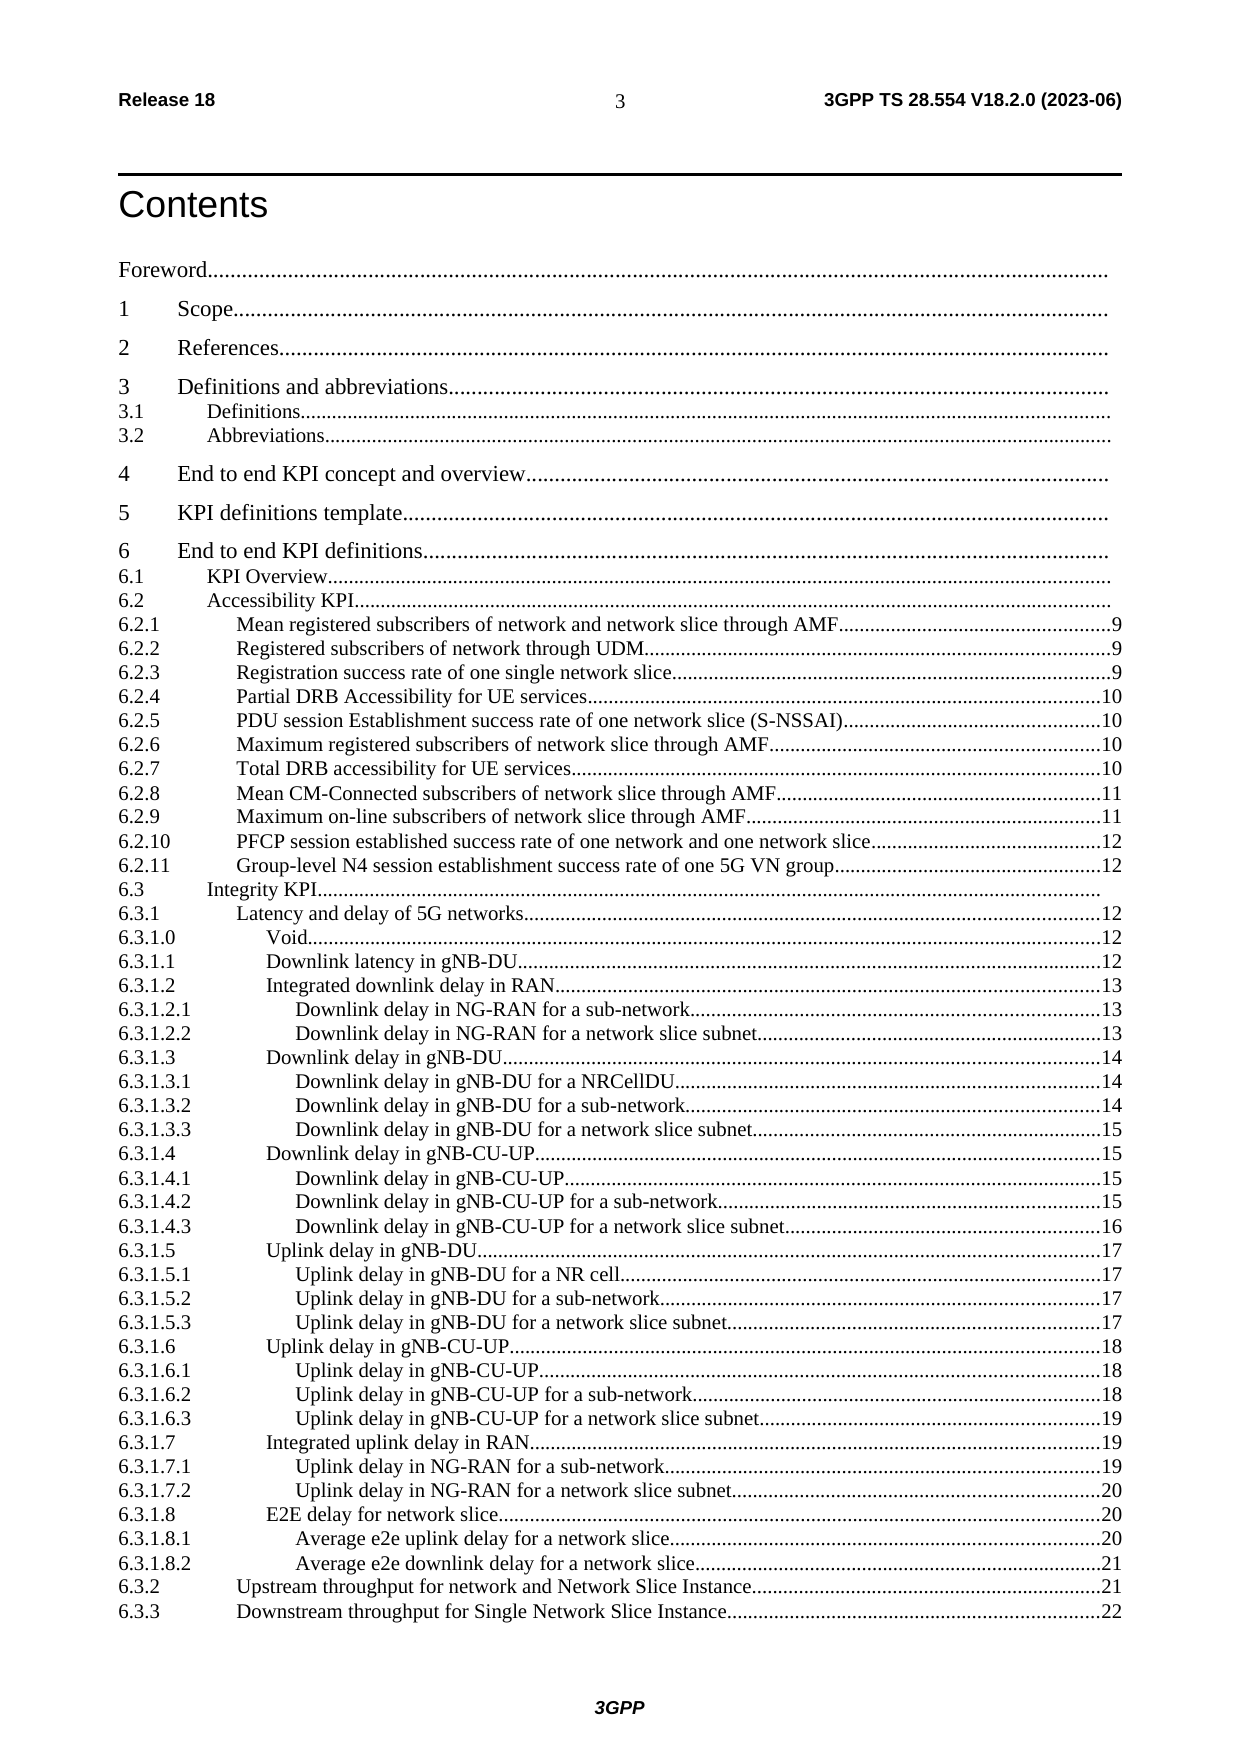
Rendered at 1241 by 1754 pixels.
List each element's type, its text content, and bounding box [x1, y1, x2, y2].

text 6.3.1.3.1 Downlink delay in gNB-DU for a NRCellDU 14 [118, 1069, 1122, 1093]
text 6 End to end KPI definitions 9 [118, 537, 1078, 564]
text 6.2.7 Total DRB accessibility for UE services 10 [118, 756, 1122, 780]
text 6.3.1.8.2 Average e2e downlink delay for a network slice 21 [118, 1550, 1122, 1574]
text 6.3.1.0 Void 12 [118, 925, 1122, 949]
text 6.3.1.3 Downlink delay in gNB-DU 14 [118, 1045, 1122, 1069]
text 6.2.10 PFCP session established success rate of one network and one network slice 12 [118, 828, 1122, 853]
text 6.2.3 Registration success rate of one single network slice 9 [118, 660, 1122, 684]
text Contents [118, 176, 1122, 225]
text 6.3.1.5.2 Uplink delay in gNB-DU for a sub-network 17 [118, 1286, 1122, 1310]
text 6.1 KPI Overview 9 [118, 564, 1078, 588]
text 6.3.3 Downstream throughput for Single Network Slice Instance 22 [118, 1598, 1122, 1623]
text 6.3.1.1 Downlink latency in gNB-DU 12 [118, 949, 1122, 973]
text Foreword 6 [118, 256, 1078, 283]
text 6.2.1 Mean registered subscribers of network and network slice through AMF 9 [118, 612, 1122, 636]
text 6.3.1.8.1 Average e2e uplink delay for a network slice 20 [118, 1526, 1122, 1550]
text 6.2.11 Group-level N4 session establishment success rate of one 5G VN group 12 [118, 853, 1122, 877]
text 6.2.5 PDU session Establishment success rate of one network slice (S-NSSAI) 10 [118, 708, 1122, 732]
text 6.2.2 Registered subscribers of network through UDM 9 [118, 636, 1122, 660]
text 6.3.1.4 Downlink delay in gNB-CU-UP 15 [118, 1141, 1122, 1165]
text 6.2.8 Mean CM-Connected subscribers of network slice through AMF 11 [118, 780, 1122, 804]
text 3 Definitions and abbreviations 7 [118, 373, 1078, 399]
text 6.3.1 Latency and delay of 5G networks 12 [118, 901, 1122, 925]
text 6.3.1.7.2 Uplink delay in NG-RAN for a network slice subnet 20 [118, 1478, 1122, 1502]
text 6.3.1.2.2 Downlink delay in NG-RAN for a network slice subnet 13 [118, 1021, 1122, 1045]
text 6.3 Integrity KPI 12 [118, 877, 1078, 901]
text 6.3.1.4.2 Downlink delay in gNB-CU-UP for a sub-network 15 [118, 1189, 1122, 1213]
text 2 References 7 [118, 334, 1078, 360]
text 6.3.1.2.1 Downlink delay in NG-RAN for a sub-network 13 [118, 997, 1122, 1021]
text 6.3.1.5.1 Uplink delay in gNB-DU for a NR cell 17 [118, 1262, 1122, 1286]
text 4 End to end KPI concept and overview 8 [118, 460, 1078, 486]
text 6.3.1.6.1 Uplink delay in gNB-CU-UP 18 [118, 1358, 1122, 1382]
text 3.2 Abbreviations 8 [118, 423, 1078, 447]
text 6.3.1.3.2 Downlink delay in gNB-DU for a sub-network 14 [118, 1093, 1122, 1117]
text 6.3.1.6.3 Uplink delay in gNB-CU-UP for a network slice subnet 19 [118, 1406, 1122, 1430]
text 6.3.2 Upstream throughput for network and Network Slice Instance 21 [118, 1574, 1122, 1598]
text 6.2.6 Maximum registered subscribers of network slice through AMF 10 [118, 732, 1122, 756]
text 6.3.1.4.1 Downlink delay in gNB-CU-UP 15 [118, 1165, 1122, 1189]
text 5 KPI definitions template 8 [118, 499, 1078, 525]
text 1 Scope 7 [118, 295, 1078, 321]
text 6.2.9 Maximum on-line subscribers of network slice through AMF 11 [118, 804, 1122, 828]
text 6.3.1.3.3 Downlink delay in gNB-DU for a network slice subnet 15 [118, 1117, 1122, 1141]
text 6.3.1.7 Integrated uplink delay in RAN 19 [118, 1430, 1122, 1454]
text 6.3.1.2 Integrated downlink delay in RAN 13 [118, 973, 1122, 997]
text 6.3.1.5.3 Uplink delay in gNB-DU for a network slice subnet 17 [118, 1310, 1122, 1334]
text 6.3.1.6 Uplink delay in gNB-CU-UP 18 [118, 1334, 1122, 1358]
text 6.3.1.4.3 Downlink delay in gNB-CU-UP for a network slice subnet 16 [118, 1213, 1122, 1238]
text 6.3.1.8 E2E delay for network slice 20 [118, 1502, 1122, 1526]
text 6.3.1.6.2 Uplink delay in gNB-CU-UP for a sub-network 18 [118, 1382, 1122, 1406]
text 6.3.1.7.1 Uplink delay in NG-RAN for a sub-network 19 [118, 1454, 1122, 1478]
text 6.2 Accessibility KPI 9 [118, 588, 1078, 612]
text 3.1 Definitions 7 [118, 399, 1078, 423]
text 6.2.4 Partial DRB Accessibility for UE services 10 [118, 684, 1122, 708]
text 6.3.1.5 Uplink delay in gNB-DU 17 [118, 1238, 1122, 1262]
